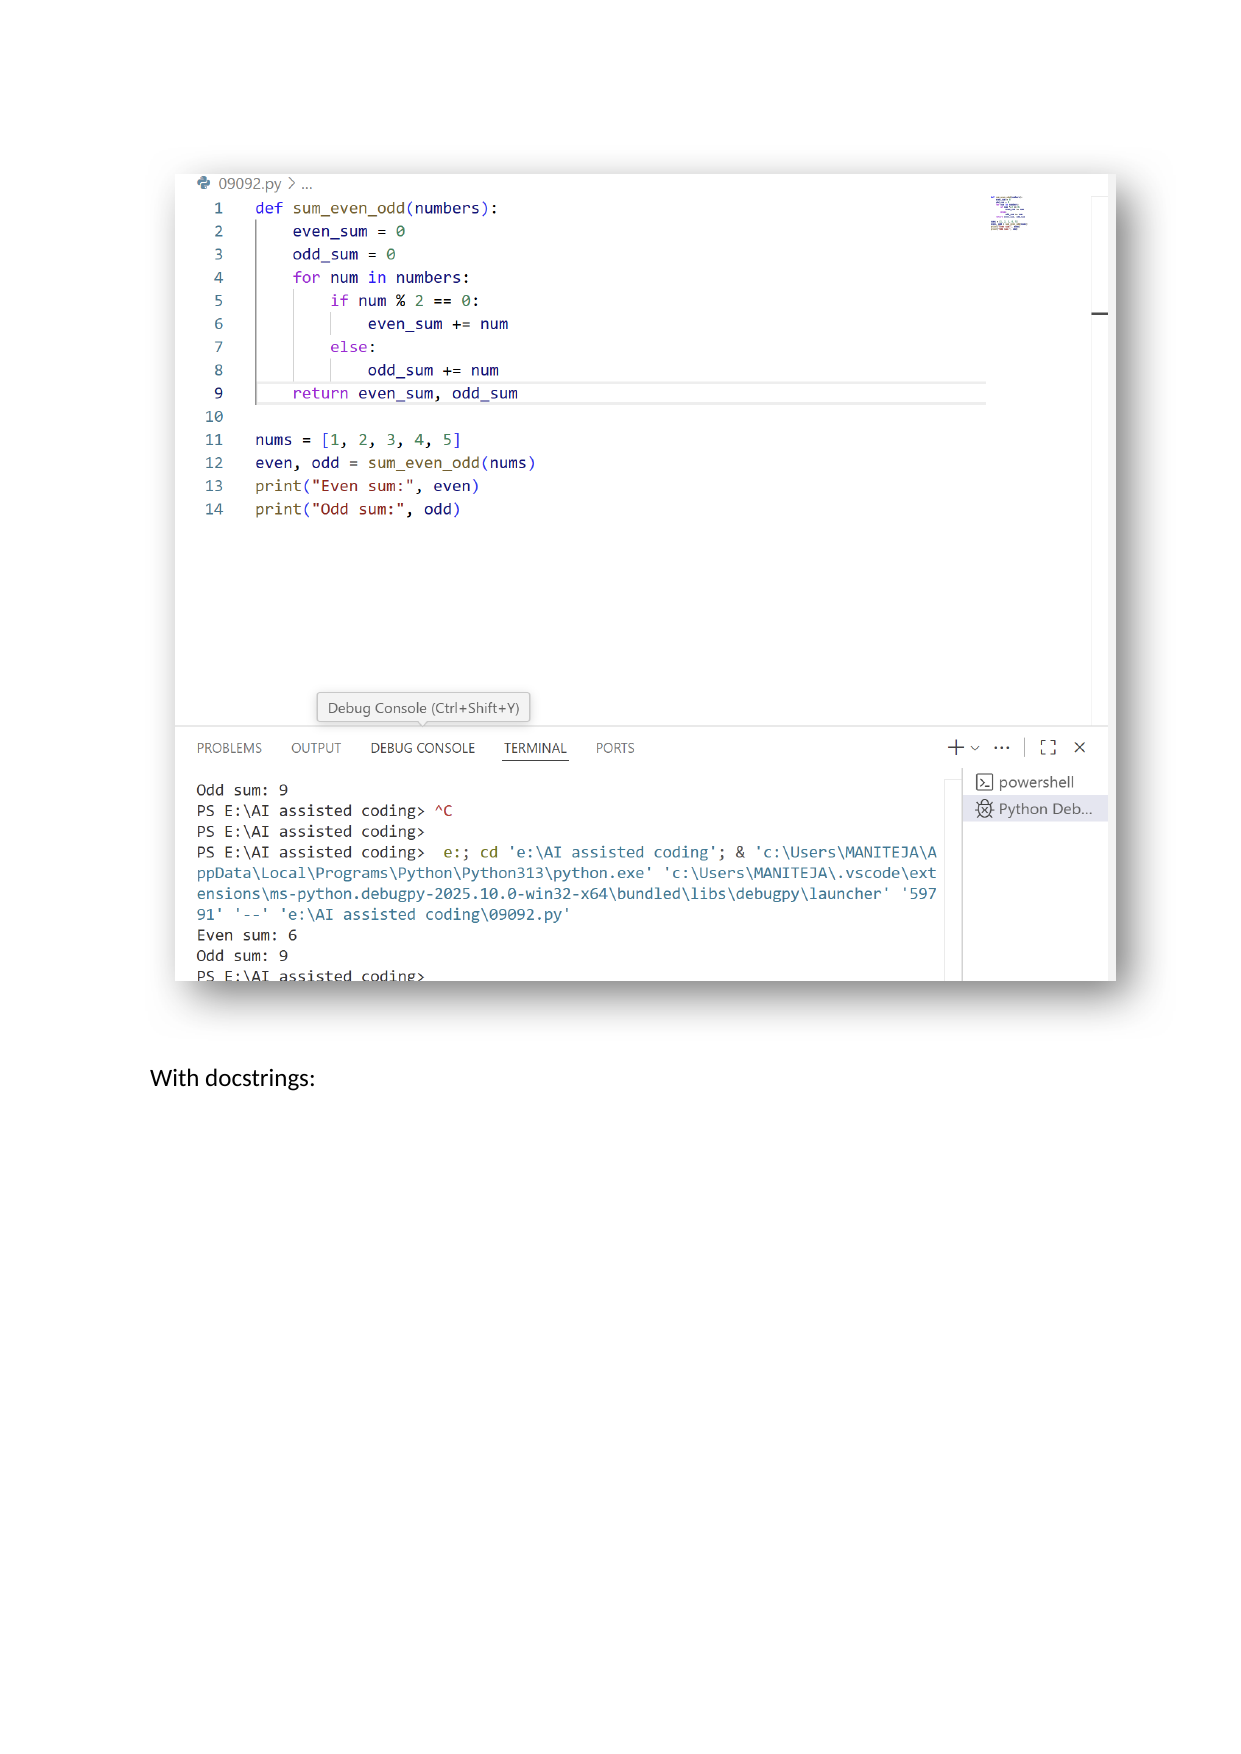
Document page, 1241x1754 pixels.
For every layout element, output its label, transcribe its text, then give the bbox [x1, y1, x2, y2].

picture [175, 174, 1116, 981]
text With docstrings: [150, 1062, 1090, 1092]
